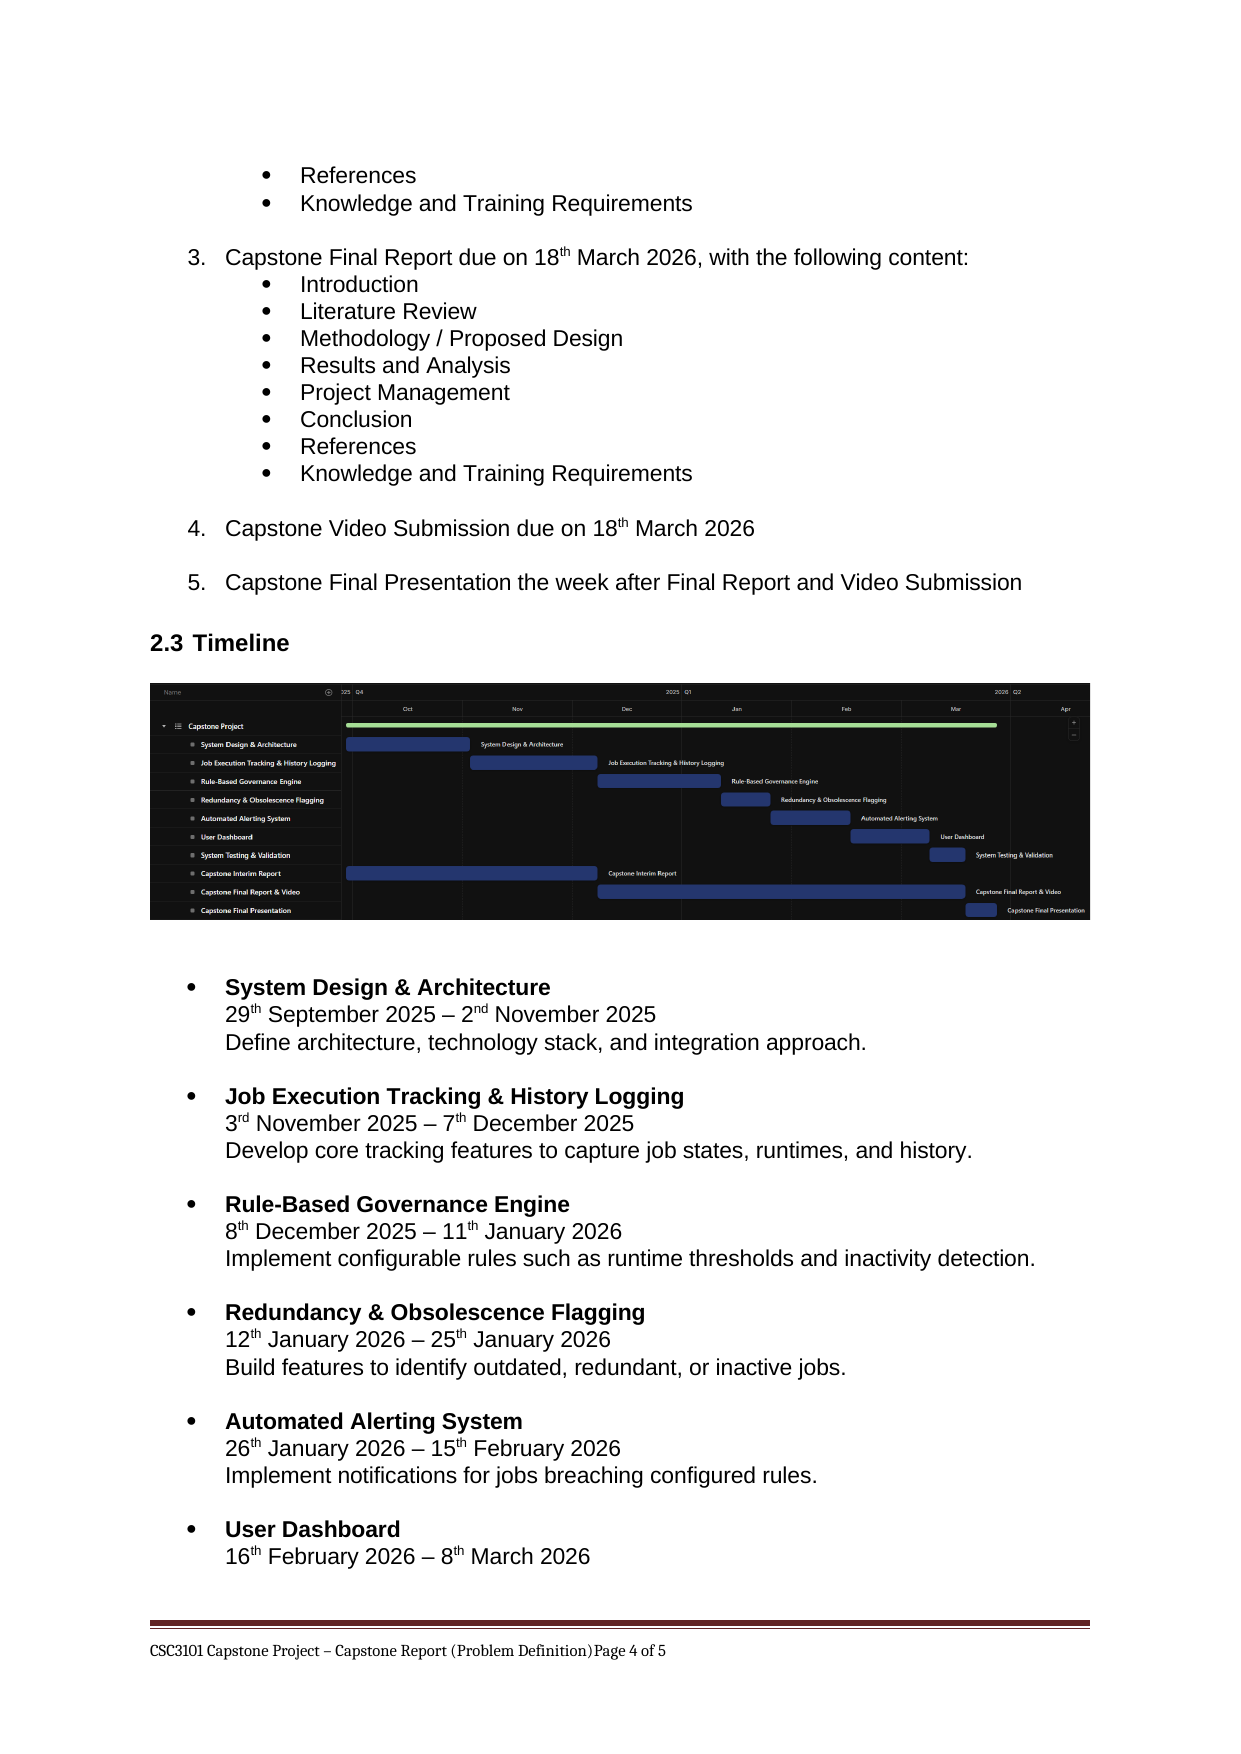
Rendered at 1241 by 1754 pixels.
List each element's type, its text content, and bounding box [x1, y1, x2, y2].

list Automated Alerting System [187, 1408, 1090, 1434]
list System Design & Architecture [187, 974, 1090, 1001]
list Capstone Video Submission due on 18th March 2026 [187, 514, 1090, 541]
list References [262, 162, 1090, 189]
text 26th January 2026 – 15th February 2026 [225, 1435, 1090, 1461]
list Methodology / Proposed Design [262, 325, 1090, 351]
list References [262, 433, 1090, 460]
list Literature Review [262, 298, 1090, 324]
list Capstone Final Presentation the week after Final Report and Video Submission [187, 569, 1090, 595]
list User Dashboard [187, 1516, 1090, 1542]
list Rule-Based Governance Engine [187, 1191, 1090, 1217]
text 8th December 2025 – 11th January 2026 [225, 1218, 1090, 1244]
list Redundancy & Obsolescence Flagging [187, 1299, 1090, 1326]
text Implement configurable rules such as runtime thresholds and inactivity detection. [225, 1245, 1090, 1272]
text Build features to identify outdated, redundant, or inactive jobs. [225, 1353, 1090, 1380]
list Job Execution Tracking & History Logging [187, 1083, 1090, 1109]
list Knowledge and Training Requirements [262, 460, 1090, 487]
text Implement notifications for jobs breaching configured rules. [225, 1462, 1090, 1488]
list Introduction [262, 271, 1090, 297]
text Develop core tracking features to capture job states, runtimes, and history. [225, 1137, 1090, 1163]
text Define architecture, technology stack, and integration approach. [225, 1028, 1090, 1055]
text 3rd November 2025 – 7th December 2025 [225, 1110, 1090, 1136]
subtitle Timeline [150, 629, 925, 656]
text 16th February 2026 – 8th March 2026 [225, 1543, 1090, 1569]
text 29th September 2025 – 2nd November 2025 [225, 1001, 1090, 1028]
picture [150, 683, 1091, 920]
list Results and Analysis [262, 352, 1090, 378]
list Knowledge and Training Requirements [262, 189, 1090, 216]
list Capstone Final Report due on 18th March 2026, with the following content: [187, 244, 1090, 270]
list Conclusion [262, 406, 1090, 433]
text 12th January 2026 – 25th January 2026 [225, 1326, 1090, 1353]
list Project Management [262, 379, 1090, 406]
